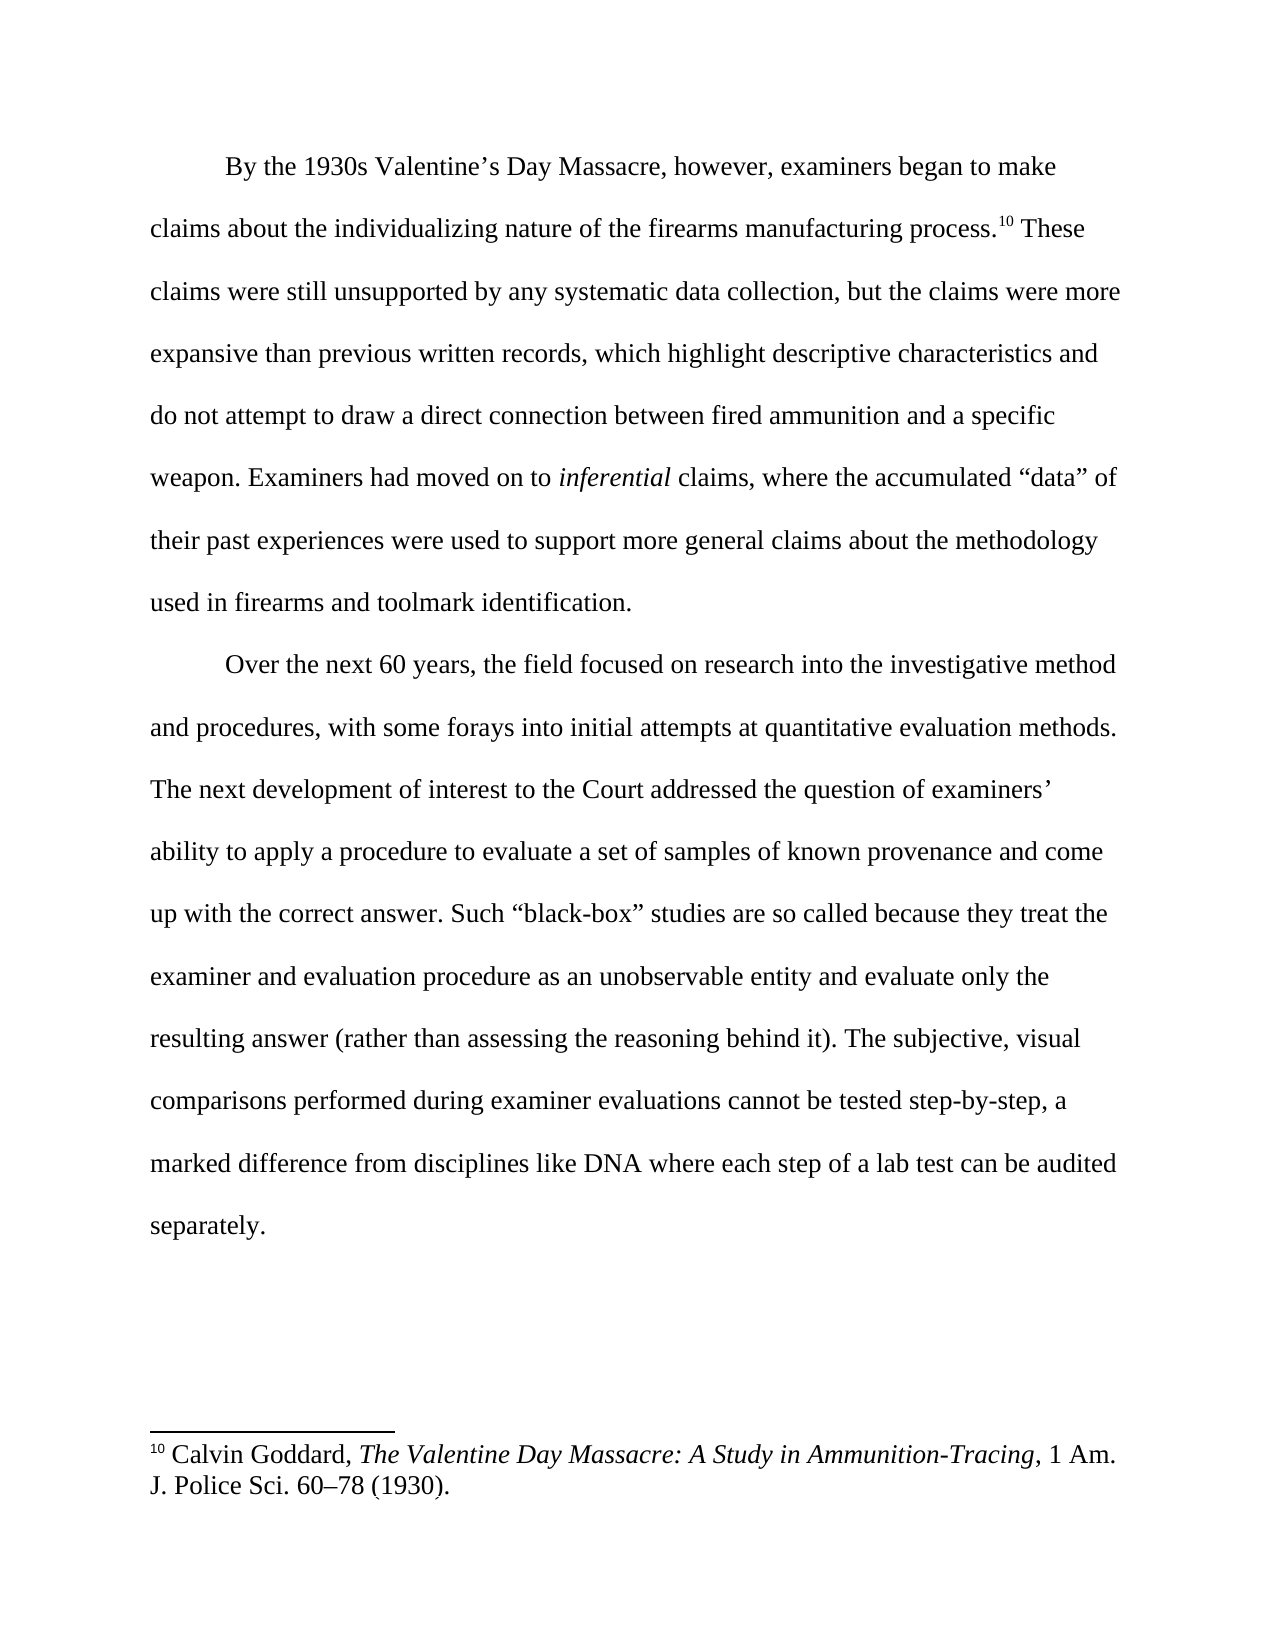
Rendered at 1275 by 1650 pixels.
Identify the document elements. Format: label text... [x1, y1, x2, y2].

text Over the next 60 years, the field focused on research into the investigative method and procedures, with some forays into initial attempts at quantitative evaluation methods. The next development of interest to the Court addressed the question of examiners’ ability to apply a procedure to evaluate a set of samples of known provenance and come up with the correct answer. Such “black-box” studies are so called because they treat the examiner and evaluation procedure as an unobservable entity and evaluate only the resulting answer (rather than assessing the reasoning behind it). The subjective, visual comparisons performed during examiner evaluations cannot be tested step-by-step, a marked difference from disciplines like DNA where each step of a lab test can be audited separately. [150, 648, 1125, 1240]
text By the 1930s Valentine’s Day Massacre, however, examiners began to make claims about the individualizing nature of the firearms manufacturing process. These claims were still unsupported by any systematic data collection, but the claims were more expansive than previous written records, which highlight descriptive characteristics and do not attempt to draw a direct connection between fired ammunition and a specific weapon. Examiners had moved on to inferential claims, where the accumulated “data” of their past experiences were used to support more general claims about the methodology used in firearms and toolmark identification. [150, 150, 1125, 617]
